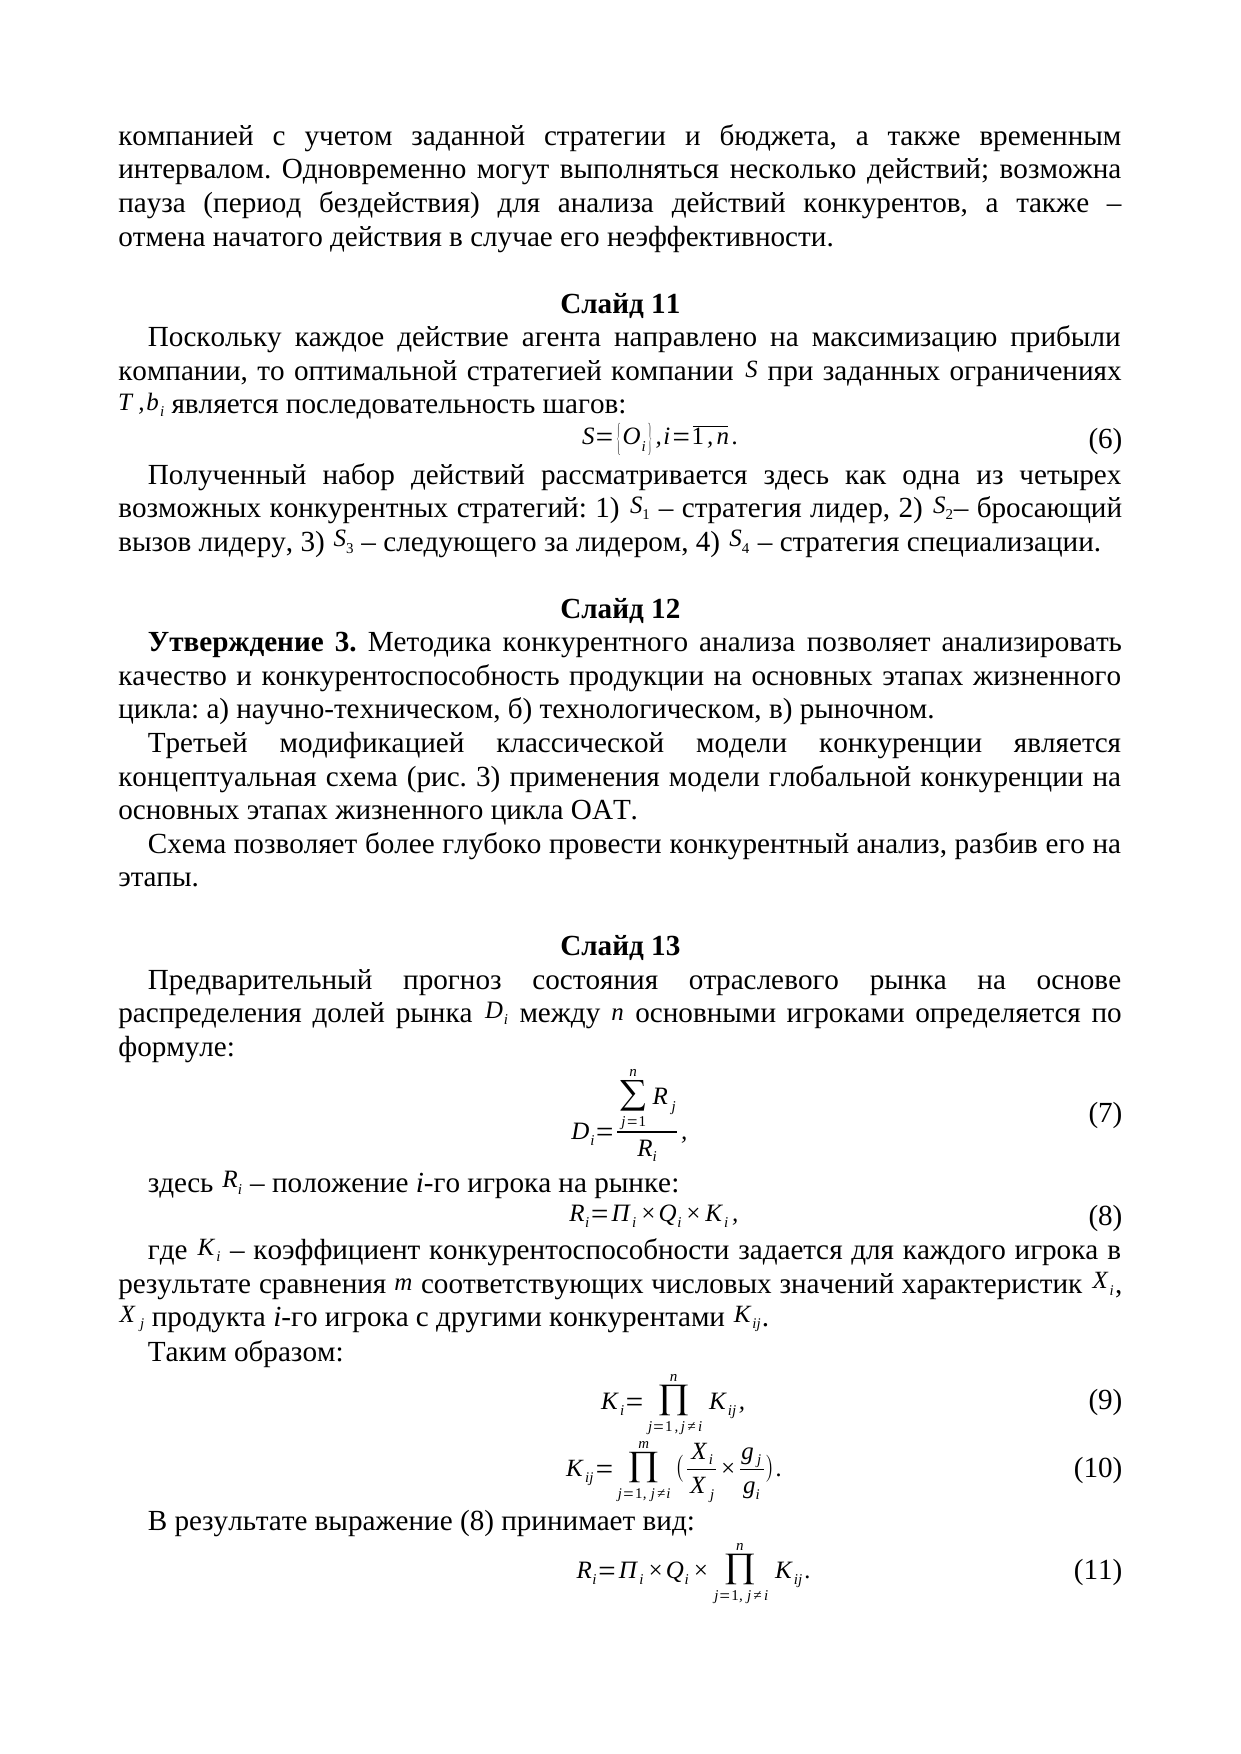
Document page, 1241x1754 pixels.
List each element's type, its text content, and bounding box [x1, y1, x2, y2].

text В результате выражение (8) принимает вид: [118, 1503, 1122, 1536]
text Третьей модификацией классической модели конкуренции является концептуальная схема (рис. 3) применения модели глобальной конкуренции на основных этапах жизненного цикла ОАТ. [118, 725, 1122, 826]
text (8) [118, 1198, 1122, 1232]
text Таким образом: [118, 1334, 1122, 1367]
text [118, 118, 1122, 252]
text Слайд 12 [118, 591, 1122, 624]
text Поскольку каждое действие агента направлено на максимизацию прибыли компании, то оптимальной стратегией компании при заданных ограничениях является последовательность шагов: [118, 319, 1122, 421]
text Полученный набор действий рассматривается здесь как одна из четырех возможных конкурентных стратегий: 1) – стратегия лидер, 2) – бросающий вызов лидеру, 3) – следующего за лидером, 4) – стратегия специализации. [118, 457, 1122, 557]
text Слайд 11 [118, 286, 1122, 319]
text (9) [118, 1367, 1122, 1434]
text здесь – положение i-го игрока на рынке: [118, 1165, 1122, 1198]
text Утверждение 3. Методика конкурентного анализа позволяет анализировать качество и конкурентоспособность продукции на основных этапах жизненного цикла: а) научно-техническом, б) технологическом, в) рыночном. [118, 624, 1122, 725]
text Схема позволяет более глубоко провести конкурентный анализ, разбив его на этапы. [118, 826, 1122, 893]
text Предварительный прогноз состояния отраслевого рынка на основе распределения долей рынка между основными игроками определяется по формуле: [118, 962, 1122, 1063]
text (7) [118, 1063, 1122, 1165]
text Слайд 13 [118, 928, 1122, 962]
text (11) [118, 1536, 1122, 1604]
text где – коэффициент конкурентоспособности задается для каждого игрока в результате сравнения соответствующих числовых значений характеристик , продукта i-го игрока с другими конкурентами . [118, 1232, 1122, 1334]
text (10) [118, 1434, 1122, 1503]
text (6) [118, 421, 1122, 457]
